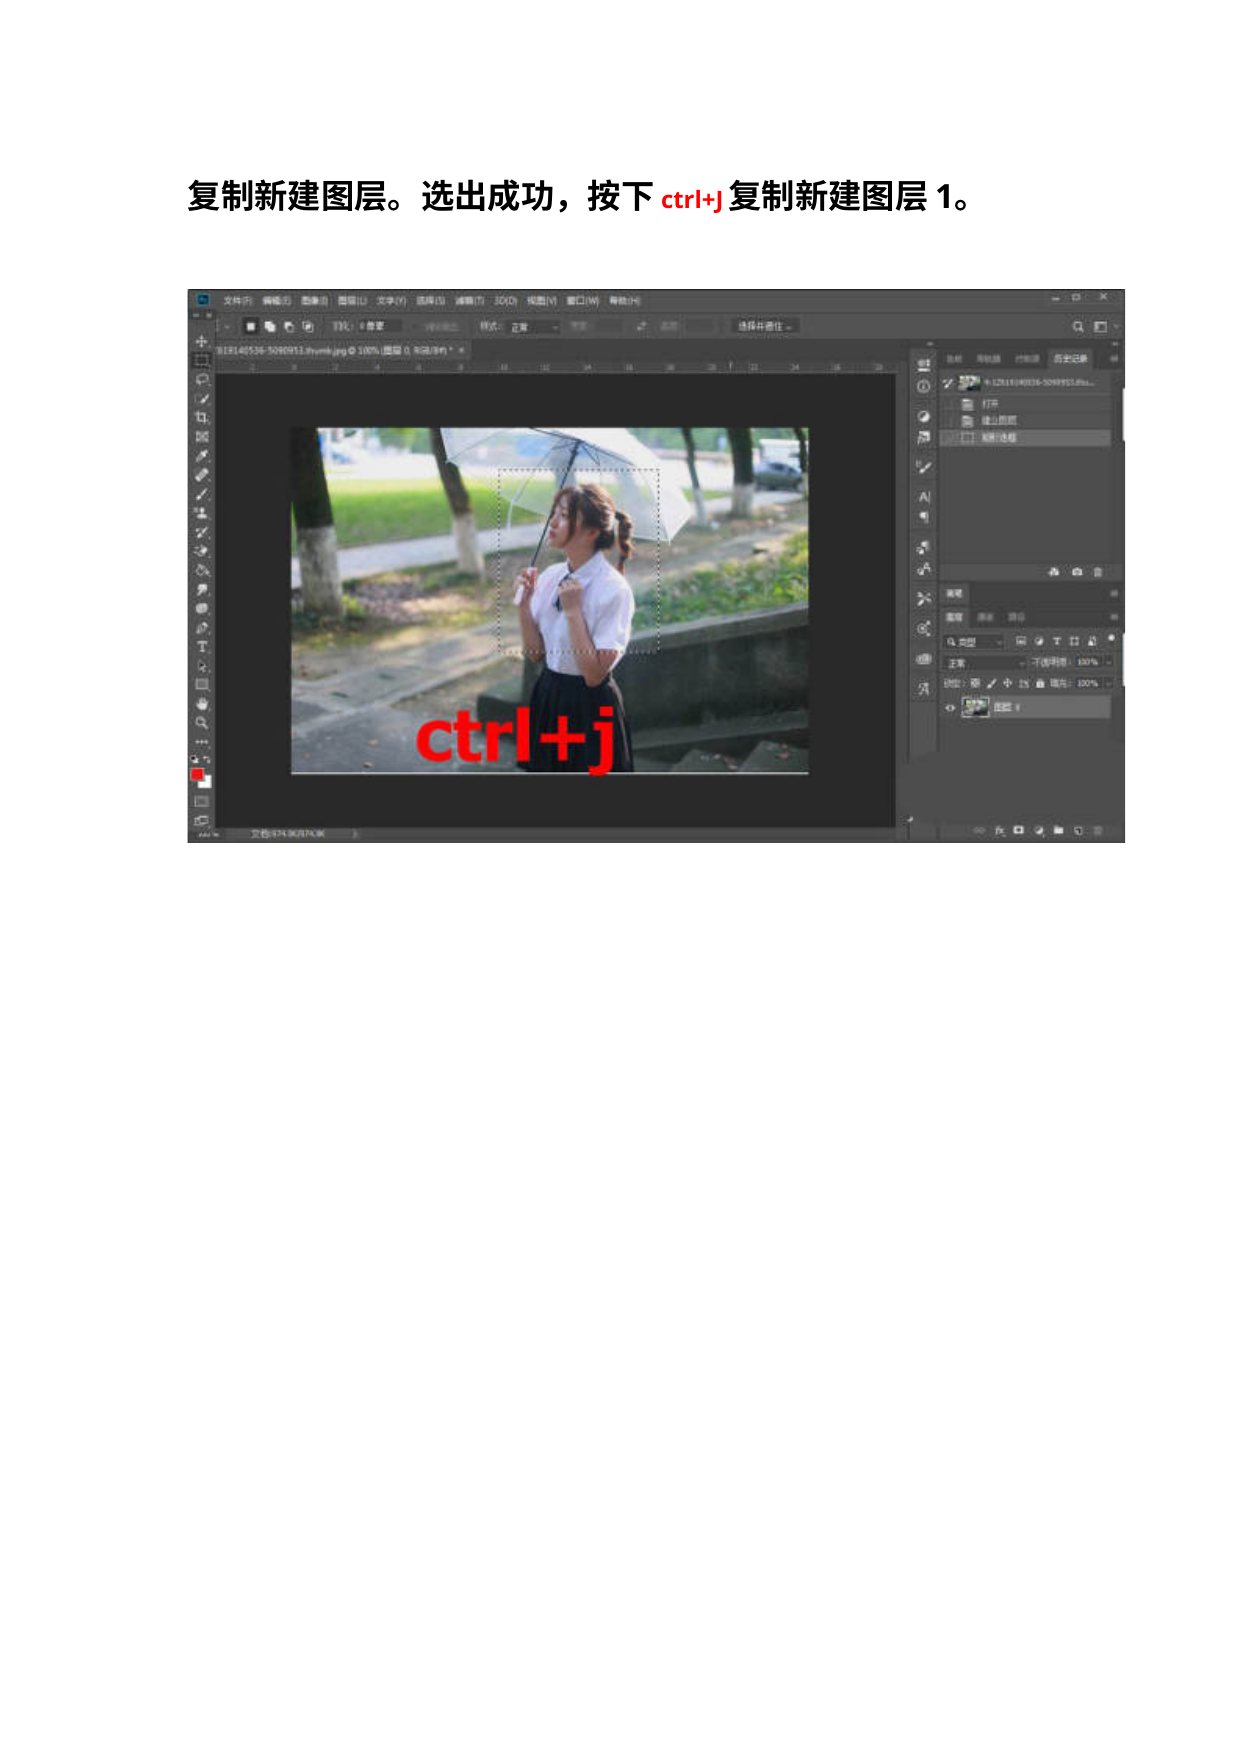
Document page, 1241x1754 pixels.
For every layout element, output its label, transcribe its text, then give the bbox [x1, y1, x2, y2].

picture [187, 289, 1125, 843]
subtitle 复制新建图层。选出成功，按下ctrl+J复制新建图层1。 [187, 162, 1053, 227]
